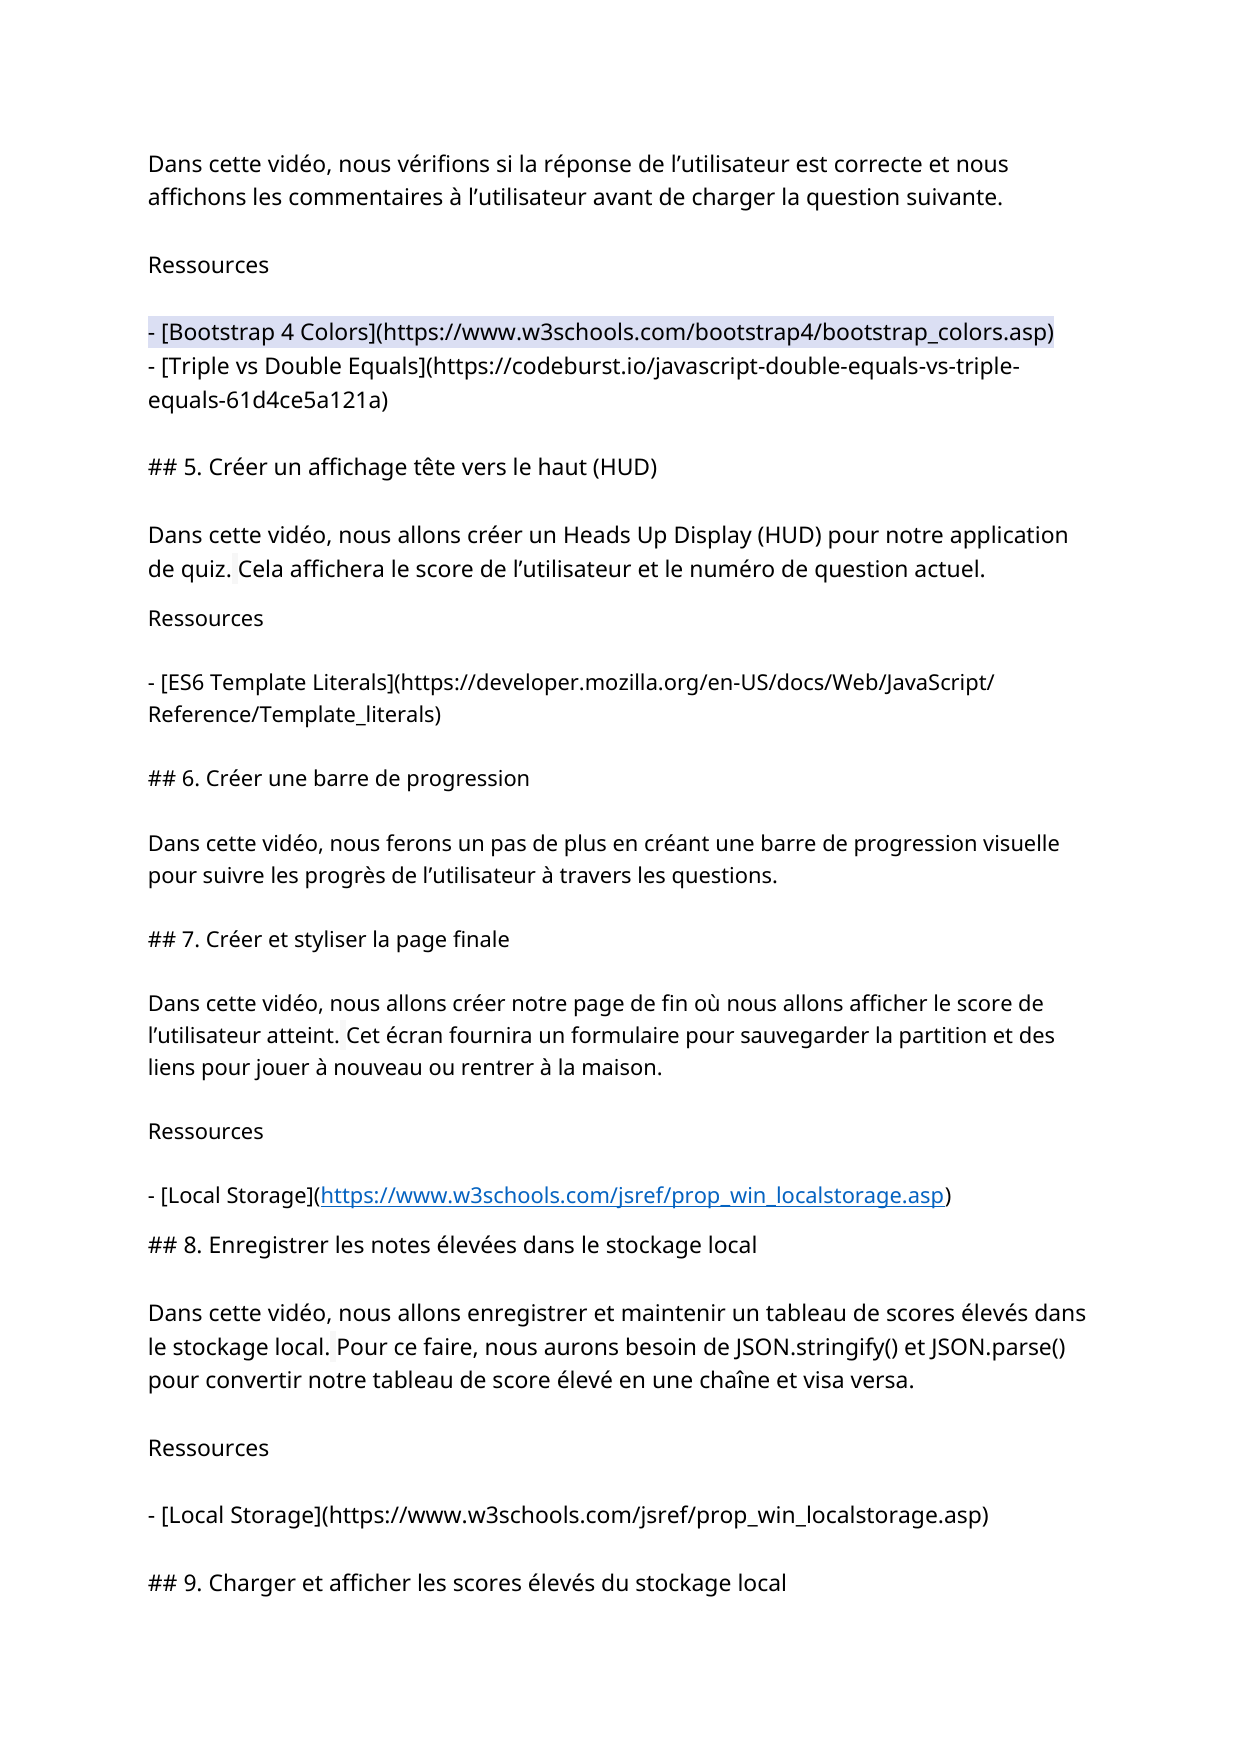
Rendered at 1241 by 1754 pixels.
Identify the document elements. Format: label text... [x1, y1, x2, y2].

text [148, 1229, 1093, 1598]
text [148, 148, 1093, 584]
text Ressources - [ES6 Template Literals](https://developer.mozilla.org/en-US/docs/Web/JavaScript/Reference/Template_literals) ## 6. Créer une barre de progression Dans cette vidéo, nous ferons un pas de plus en créant une barre de progression visuelle pour suivre les progrès de l’utilisateur à travers les questions. ## 7. Créer et styliser la page finale Dans cette vidéo, nous allons créer notre page de fin où nous allons afficher le score de l’utilisateur atteint. Cet écran fournira un formulaire pour sauvegarder la partition et des liens pour jouer à nouveau ou rentrer à la maison. Ressources - [Local Storage](https://www.w3schools.com/jsref/prop_win_localstorage.asp) [148, 603, 1093, 1210]
